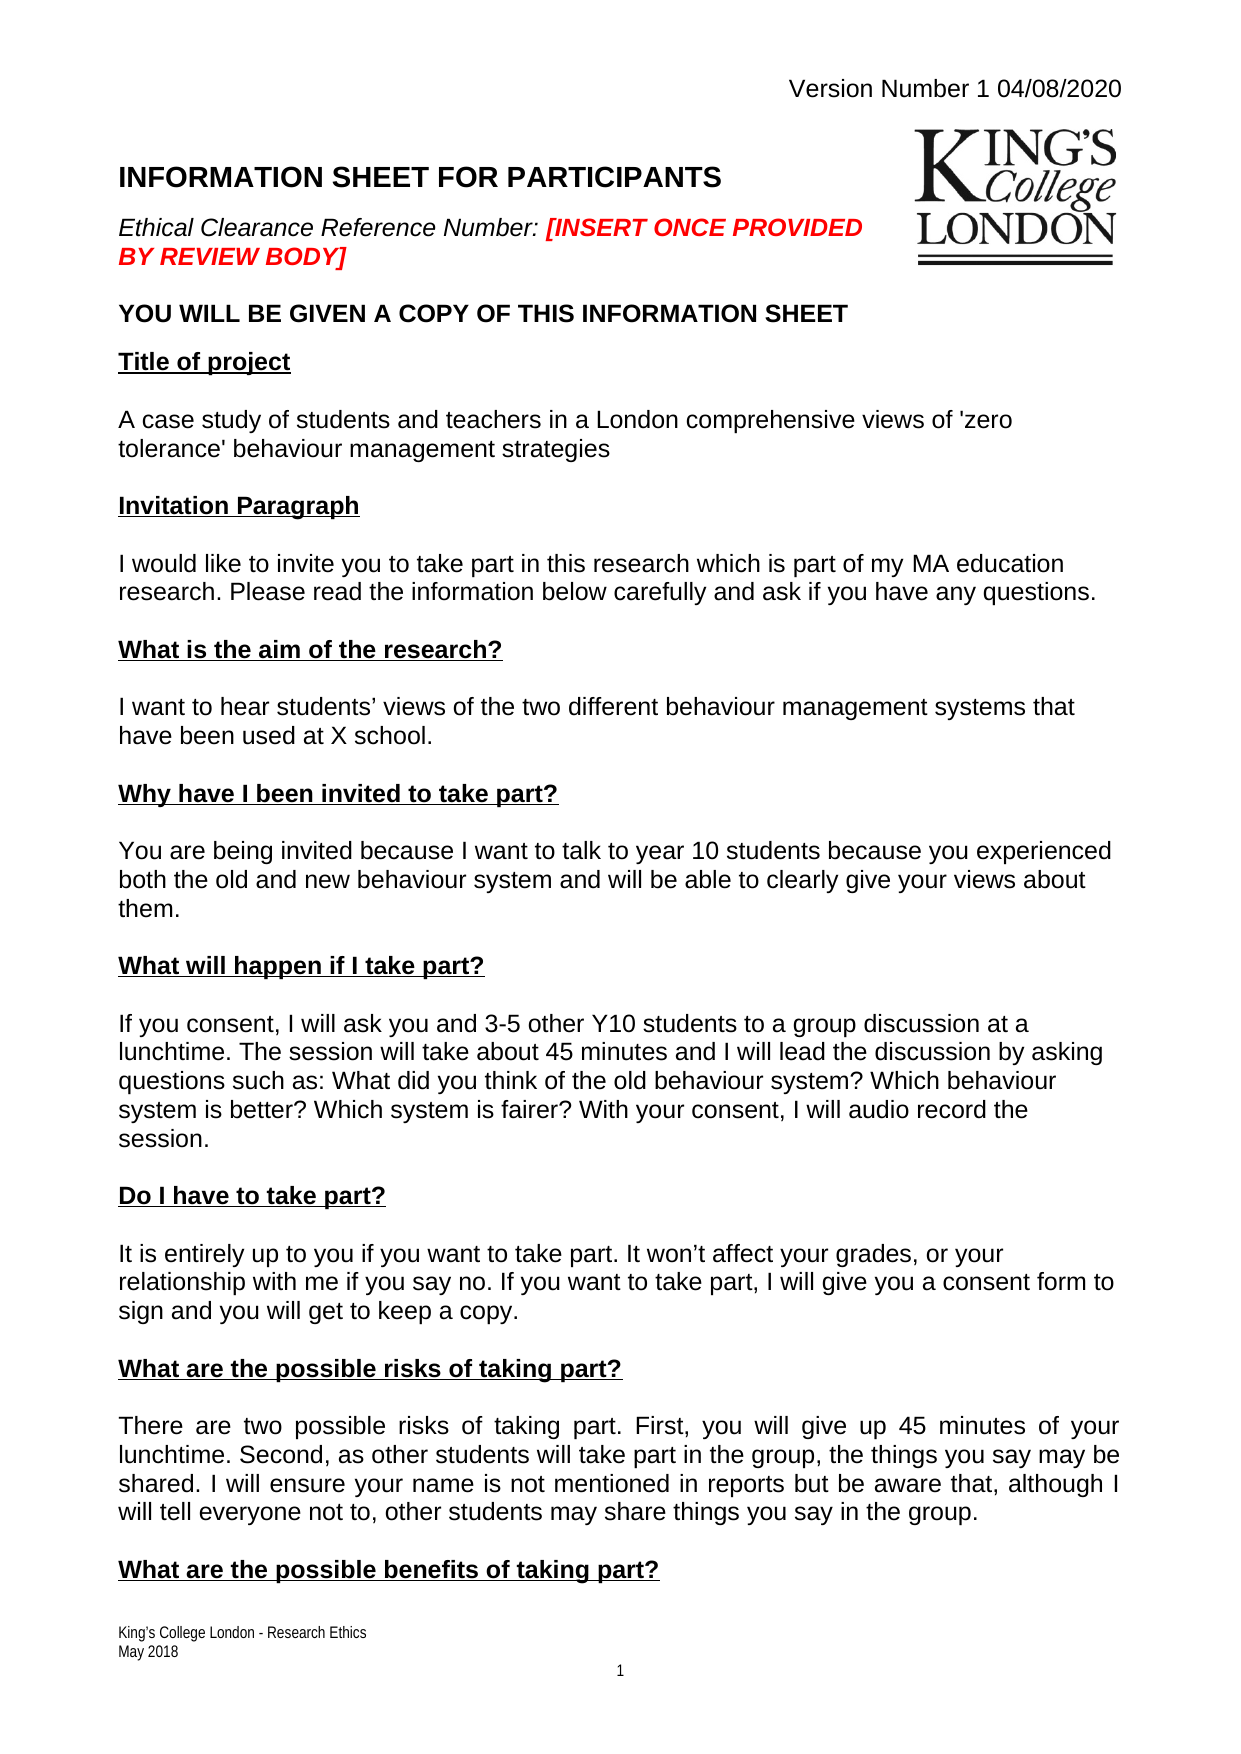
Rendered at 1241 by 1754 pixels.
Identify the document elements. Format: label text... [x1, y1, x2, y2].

text What are the possible benefits of taking part? [118, 1555, 1122, 1584]
text YOU WILL BE GIVEN A COPY OF THIS INFORMATION SHEET [118, 299, 1122, 328]
text What is the aim of the research? [118, 635, 1122, 664]
text Title of project [118, 347, 1122, 376]
text Ethical Clearance Reference Number: [INSERT ONCE PROVIDED BY REVIEW BODY] [118, 213, 1122, 271]
text A case study of students and teachers in a London comprehensive views of 'zero tolerance' behaviour management strategies [118, 405, 1122, 462]
picture [914, 129, 1117, 266]
text You are being invited because I want to talk to year 10 students because you experienced both the old and new behaviour system and will be able to clearly give your views about them. [118, 836, 1122, 922]
text Why have I been invited to take part? [118, 779, 1122, 807]
text Invitation Paragraph [118, 491, 1122, 520]
text If you consent, I will ask you and 3-5 other Y10 students to a group discussion at a lunchtime. The session will take about 45 minutes and I will lead the discussion by asking questions such as: What did you think of the old behaviour system? Which behaviour system is better? Which system is fairer? With your consent, I will audio record the session. [118, 1009, 1122, 1152]
text What will happen if I take part? [118, 951, 1122, 980]
text What are the possible risks of taking part? [118, 1354, 1122, 1382]
text There are two possible risks of taking part. First, you will give up 45 minutes of your lunchtime. Second, as other students will take part in the group, the things you say may be shared. I will ensure your name is not mentioned in reports but be aware that, although I will tell everyone not to, other students may share things you say in the group. [118, 1411, 1122, 1526]
text I would like to invite you to take part in this research which is part of my MA education research. Please read the information below carefully and ask if you have any questions. [118, 549, 1122, 606]
text It is entirely up to you if you want to take part. It won’t affect your grades, or your relationship with me if you say no. If you want to take part, I will give you a consent form to sign and you will get to keep a copy. [118, 1239, 1122, 1325]
text INFORMATION SHEET FOR PARTICIPANTS [118, 161, 914, 194]
text Do I have to take part? [118, 1181, 1122, 1210]
text I want to hear students’ views of the two different behaviour management systems that have been used at X school. [118, 692, 1122, 750]
